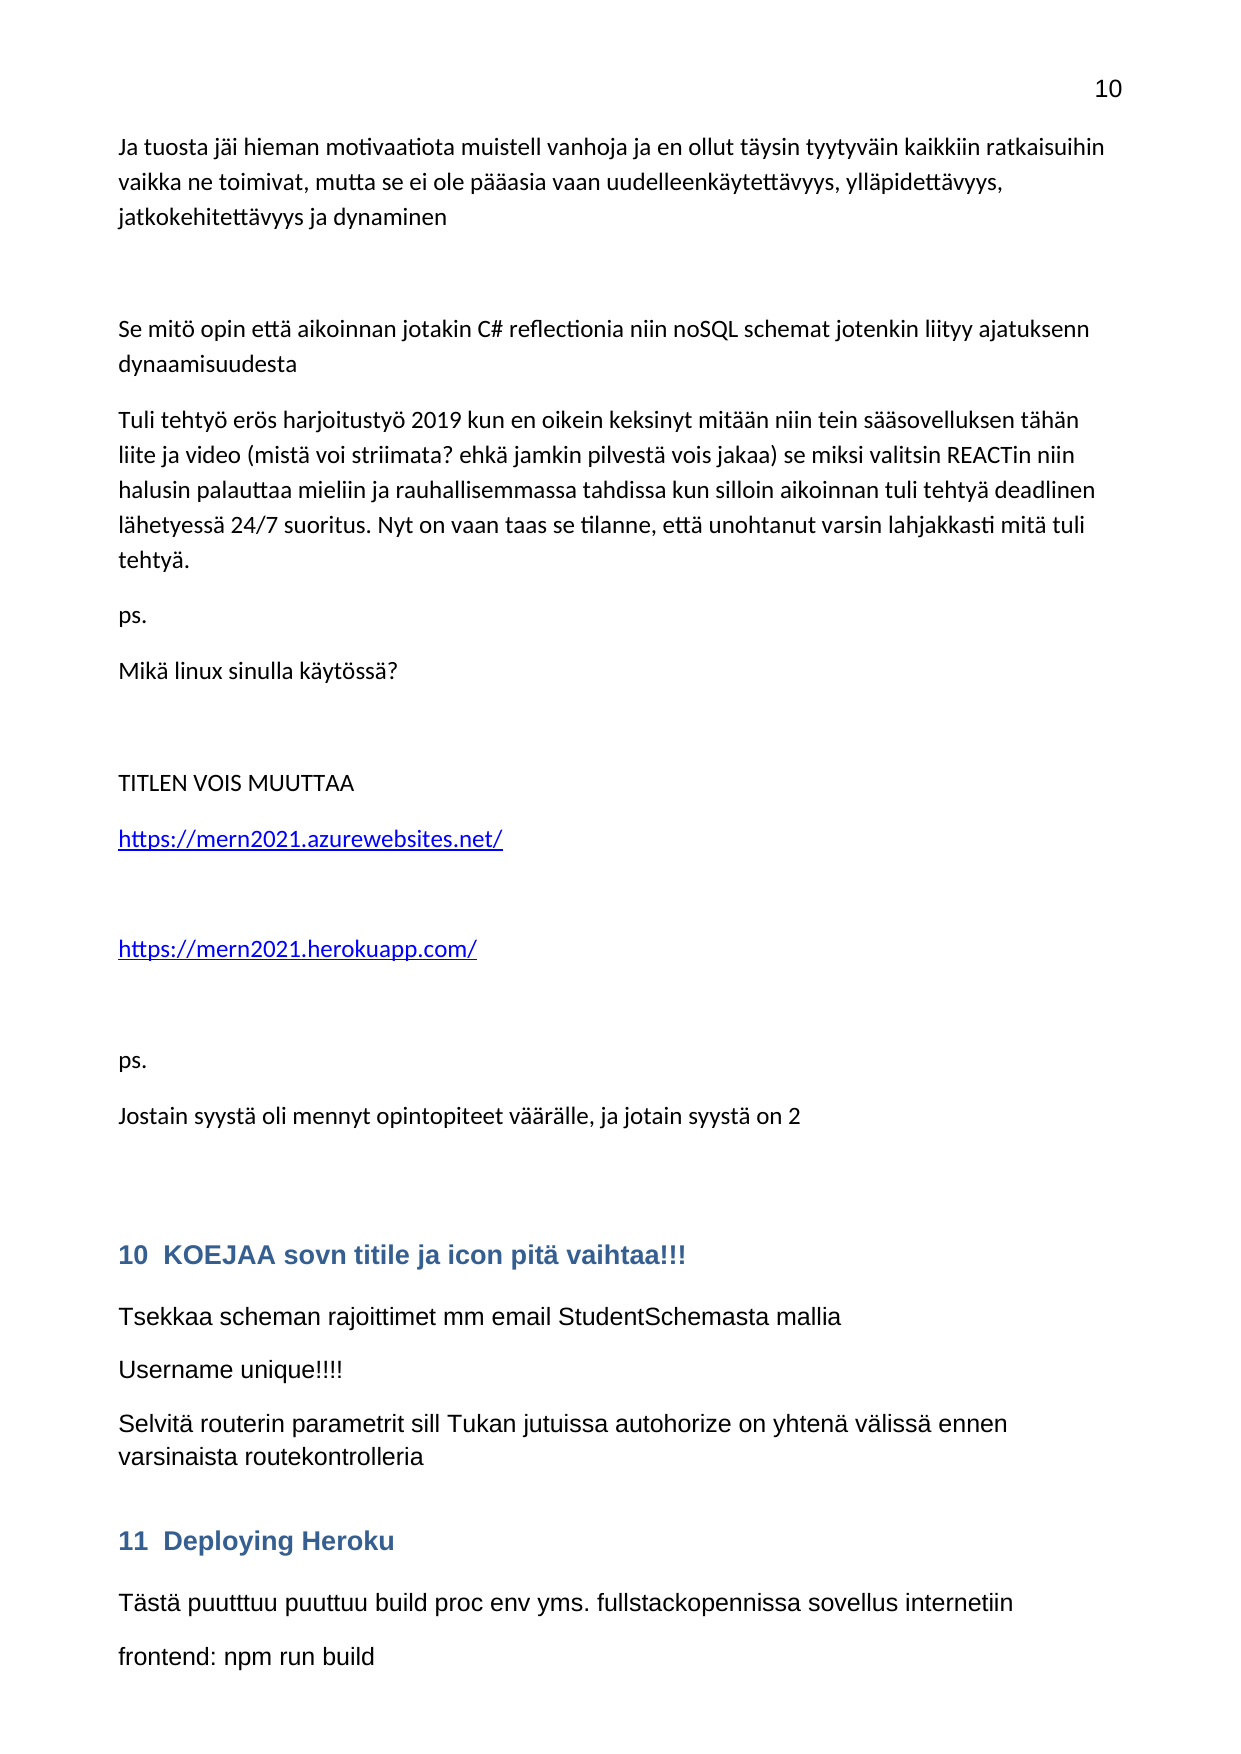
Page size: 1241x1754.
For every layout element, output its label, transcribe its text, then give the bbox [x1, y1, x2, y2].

text Tästä puutttuu puuttuu build proc env yms. fullstackopennissa sovellus internetiin [118, 1588, 1122, 1617]
text Tsekkaa scheman rajoittimet mm email StudentSchemasta mallia [118, 1302, 1122, 1330]
text Jostain syystä oli mennyt opintopiteet väärälle, ja jotain syystä on 2 [118, 1100, 1122, 1131]
text ps. [118, 600, 1122, 630]
text https://mern2021.herokuapp.com/ [118, 933, 1122, 963]
text Se mitö opin että aikoinnan jotakin C# reflectionia niin noSQL schemat jotenkin liityy ajatuksenn dynaamisuudesta [118, 313, 1122, 378]
subtitle KOEJAA sovn titile ja icon pitä vaihtaa!!! [118, 1239, 1122, 1270]
text ps. [118, 1044, 1122, 1075]
text Mikä linux sinulla käytössä? [118, 656, 1122, 686]
text Tuli tehtyö erös harjoitustyö 2019 kun en oikein keksinyt mitään niin tein sääsovelluksen tähän liite ja video (mistä voi striimata? ehkä jamkin pilvestä vois jakaa) se miksi valitsin REACTin niin halusin palauttaa mieliin ja rauhallisemmassa tahdissa kun silloin aikoinnan tuli tehtyä deadlinen lähetyessä 24/7 suoritus. Nyt on vaan taas se tilanne, että unohtanut varsin lahjakkasti mitä tuli tehtyä. [118, 404, 1122, 574]
subtitle Deploying Heroku [118, 1525, 1122, 1557]
text https://mern2021.azurewebsites.net/ [118, 823, 1122, 853]
text Ja tuosta jäi hieman motivaatiota muistell vanhoja ja en ollut täysin tyytyväin kaikkiin ratkaisuihin vaikka ne toimivat, mutta se ei ole pääasia vaan uudelleenkäytettävyys, ylläpidettävyys, jatkokehitettävyys ja dynaminen [118, 131, 1122, 232]
text Selvitä routerin parametrit sill Tukan jutuissa autohorize on yhtenä välissä ennen varsinaista routekontrolleria [118, 1409, 1122, 1471]
text Username unique!!!! [118, 1355, 1122, 1384]
text frontend: npm run build [118, 1642, 1122, 1670]
text TITLEN VOIS MUUTTAA [118, 767, 1122, 798]
